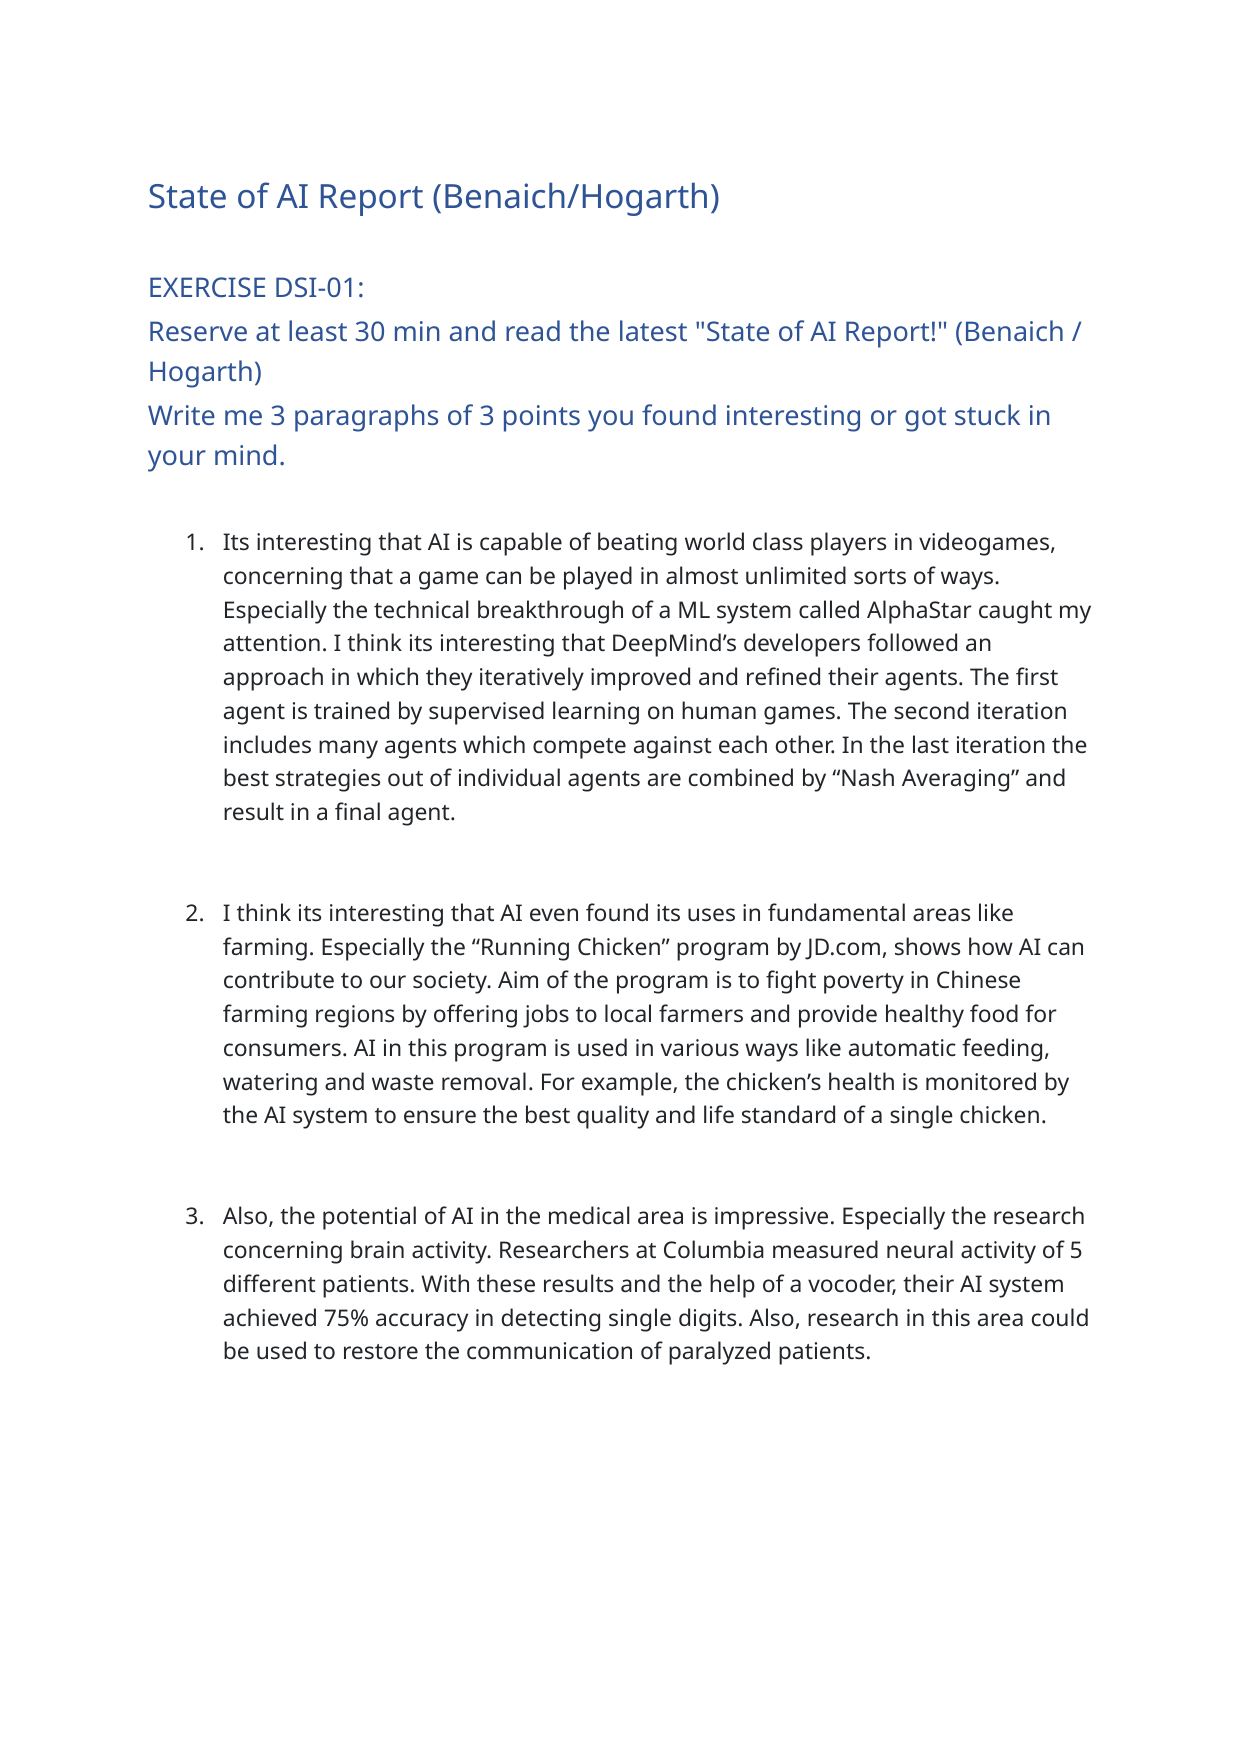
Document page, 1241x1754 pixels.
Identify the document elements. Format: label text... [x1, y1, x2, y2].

subtitle Write me 3 paragraphs of 3 points you found interesting or got stuck in your mind. [148, 396, 1093, 473]
subtitle EXERCISE DSI-01: [148, 268, 1093, 305]
subtitle Reserve at least 30 min and read the latest "State of AI Report!" (Benaich / Hogarth) [148, 312, 1093, 389]
list I think its interesting that AI even found its uses in fundamental areas like farming. Especially the “Running Chicken” program by JD.com, shows how AI can contribute to our society. Aim of the program is to fight poverty in Chinese farming regions by offering jobs to local farmers and provide healthy food for consumers. AI in this program is used in various ways like automatic feeding, watering and waste removal. For example, the chicken’s health is monitored by the AI system to ensure the best quality and life standard of a single chicken. [185, 897, 1093, 1131]
list Also, the potential of AI in the medical area is impressive. Especially the research concerning brain activity. Researchers at Columbia measured neural activity of 5 different patients. With these results and the help of a vocoder, their AI system achieved 75% accuracy in detecting single digits. Also, research in this area could be used to restore the communication of paralyzed patients. [185, 1200, 1093, 1367]
list Its interesting that AI is capable of beating world class players in videogames, concerning that a game can be played in almost unlimited sorts of ways. Especially the technical breakthrough of a ML system called AlphaStar caught my attention. I think its interesting that DeepMind’s developers followed an approach in which they iteratively improved and refined their agents. The first agent is trained by supervised learning on human games. The second iteration includes many agents which compete against each other. In the last iteration the best strategies out of individual agents are combined by “Nash Averaging” and result in a final agent. [185, 526, 1093, 827]
subtitle State of AI Report (Benaich/Hogarth) [148, 173, 1093, 218]
